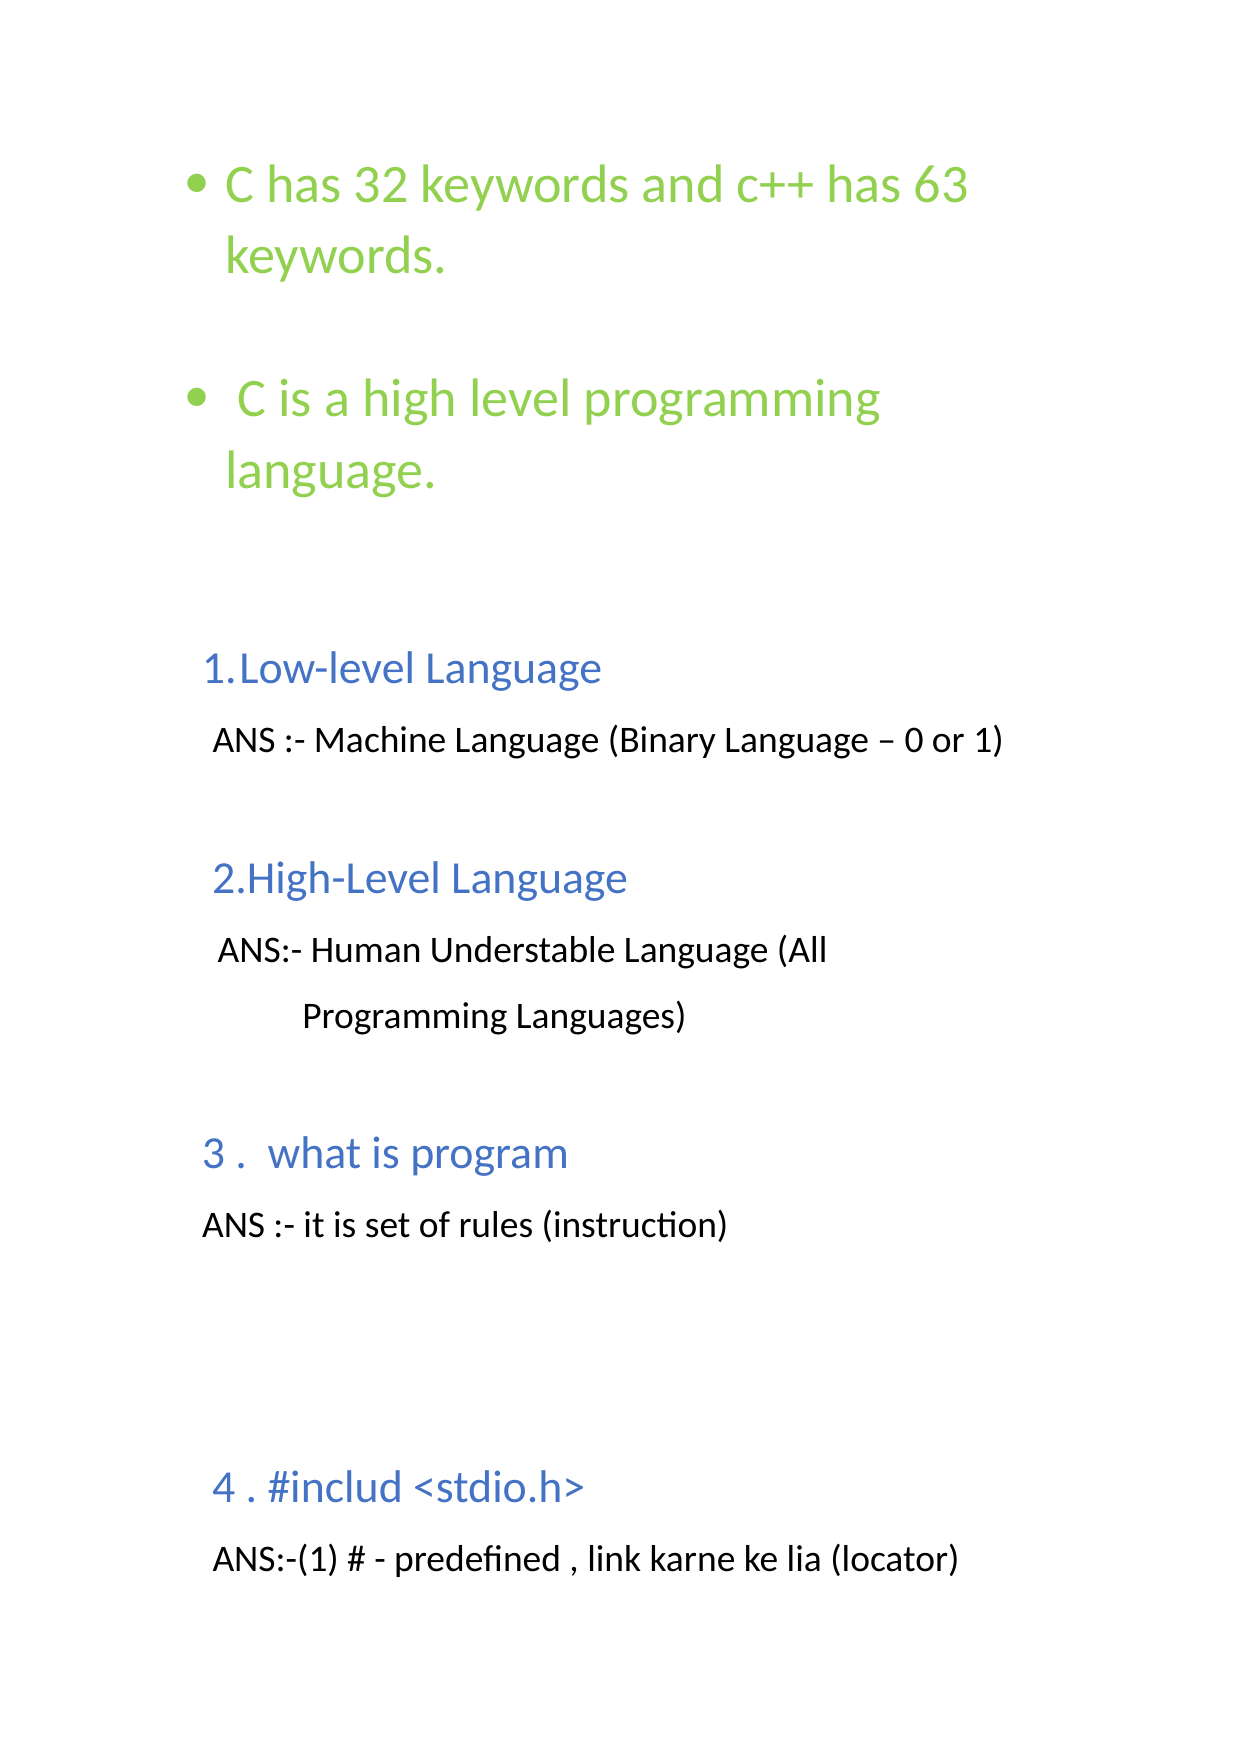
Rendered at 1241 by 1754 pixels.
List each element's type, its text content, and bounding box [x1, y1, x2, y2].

text 2.High-Level Language [150, 849, 1090, 905]
text Programming Languages) [150, 992, 1090, 1038]
list C is a high level programming language. [187, 364, 1090, 502]
text ANS :- Machine Language (Binary Language – 0 or 1) [150, 716, 1090, 762]
text 4 . #includ <stdio.h> [150, 1458, 1090, 1514]
text 3 . what is program [150, 1124, 1090, 1180]
text ANS :- it is set of rules (instruction) [150, 1201, 1090, 1247]
text ANS:- Human Understable Language (All [150, 926, 1090, 972]
text ANS:-(1) # - predefined , link karne ke lia (locator) [150, 1535, 1090, 1581]
list Low-level Language [202, 639, 1090, 695]
list C has 32 keywords and c++ has 63 keywords. [187, 150, 1090, 287]
